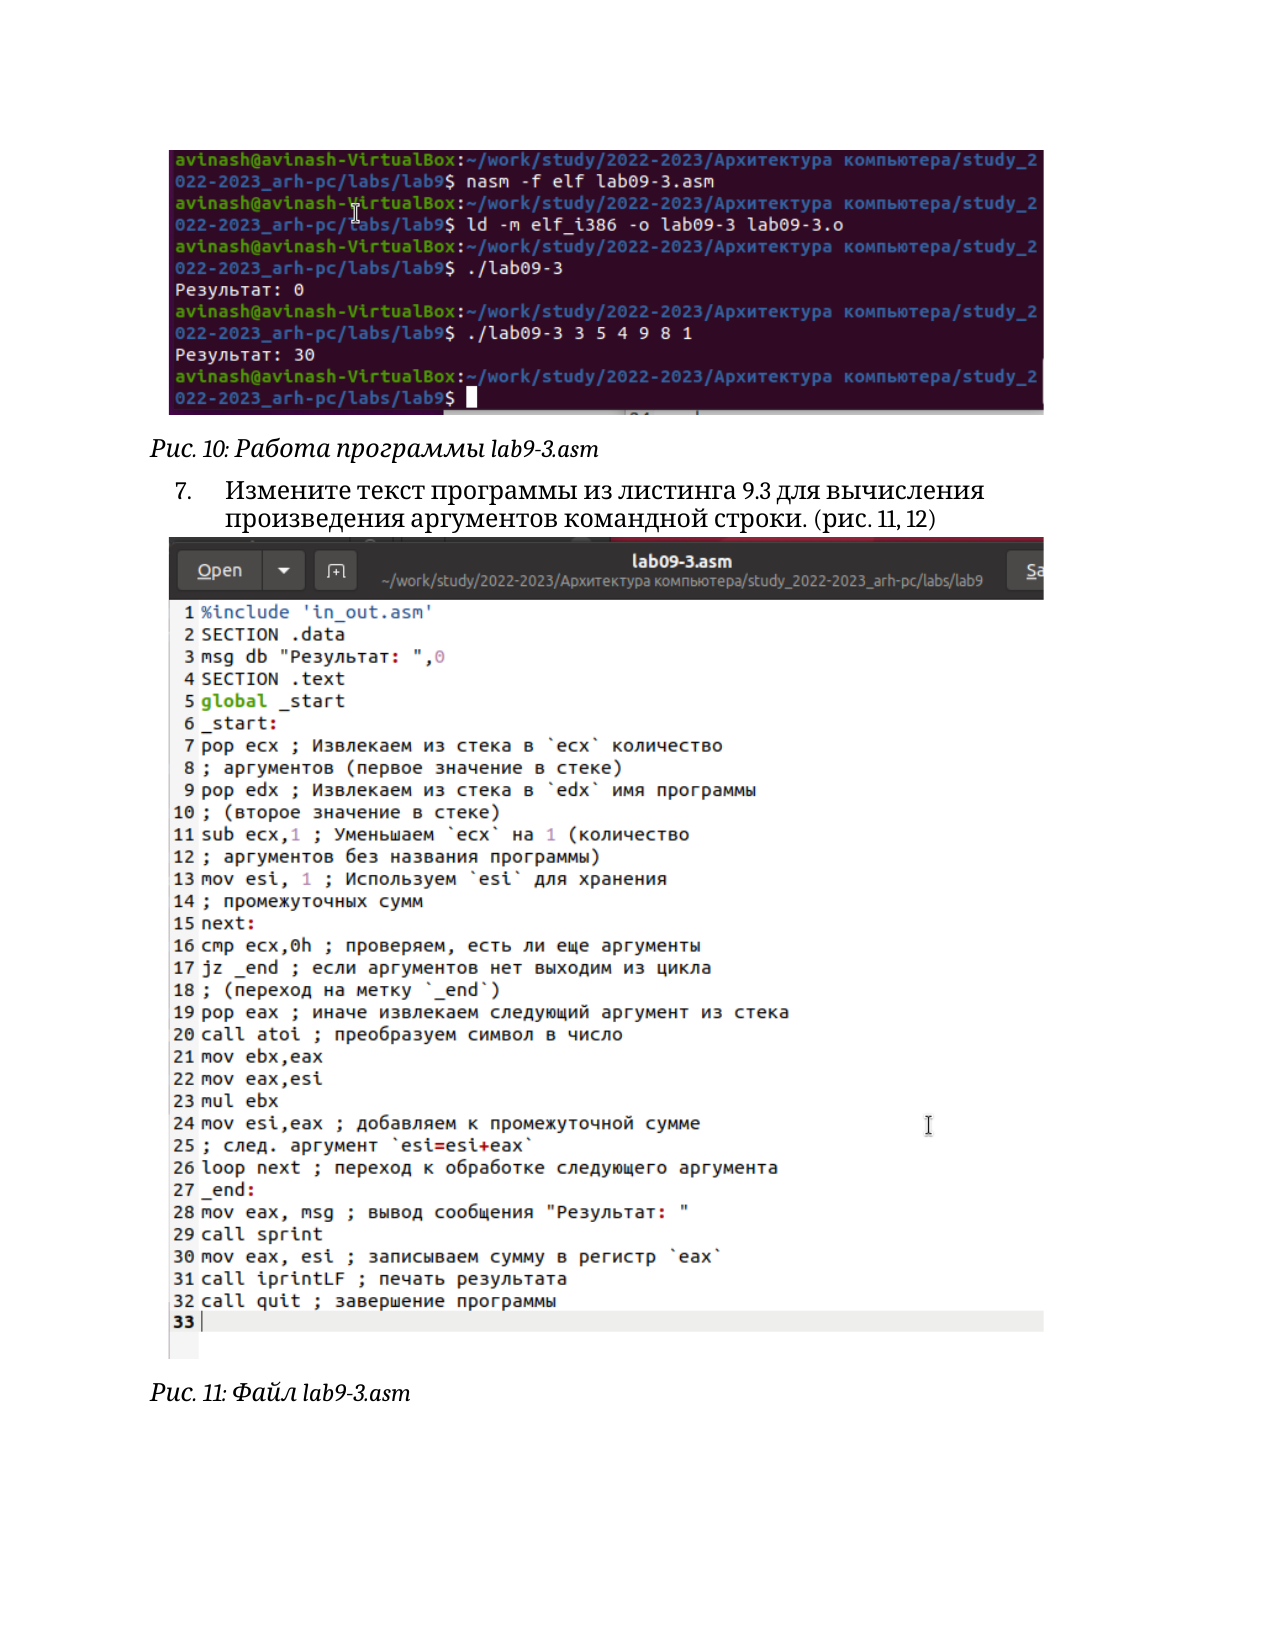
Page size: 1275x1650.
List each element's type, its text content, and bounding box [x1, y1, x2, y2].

picture [168, 150, 1044, 415]
list Измените текст программы из листинга 9.3 для вычисления произведения аргументов командной строки. (рис. 11, 12) [175, 477, 1125, 534]
picture [168, 537, 1044, 1359]
text Рис. 10: Работа программы lab9-3.asm [150, 435, 1125, 464]
text Рис. 11: Файл lab9-3.asm [150, 1379, 1125, 1408]
